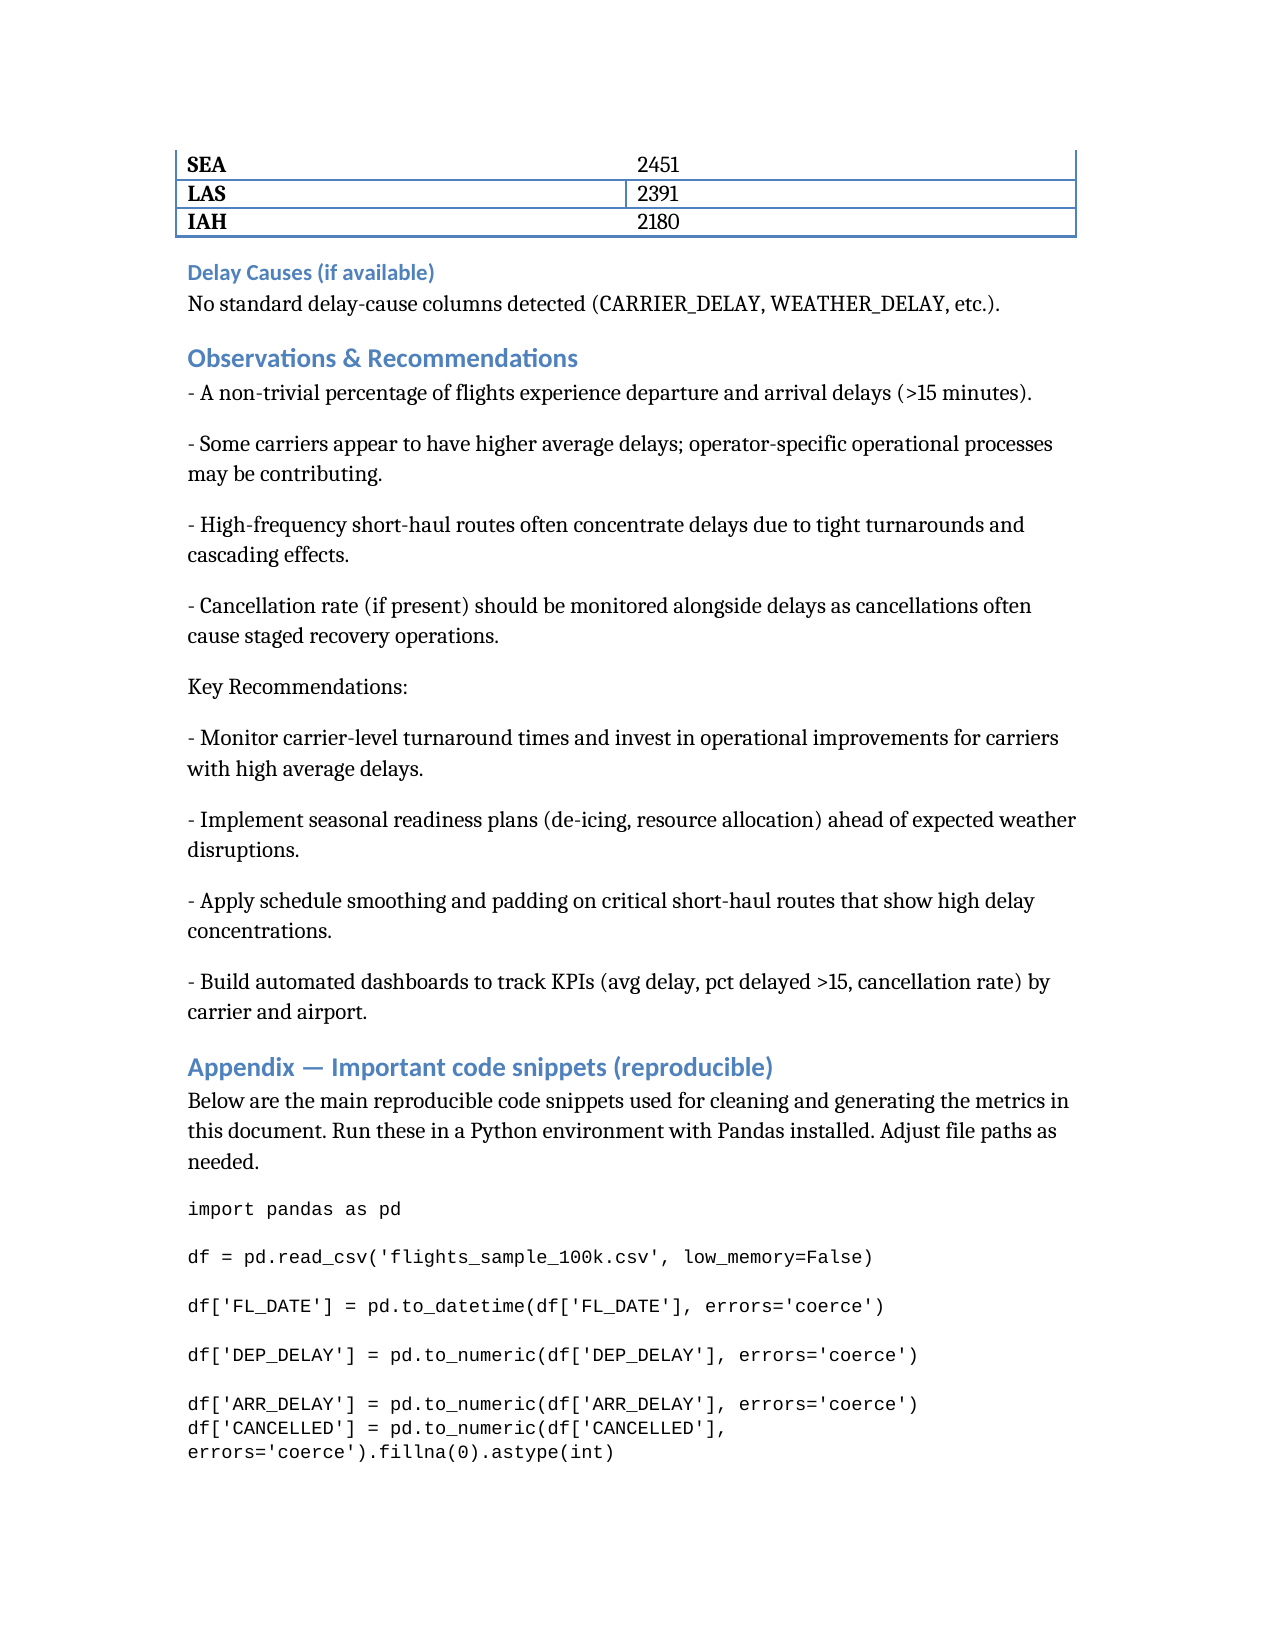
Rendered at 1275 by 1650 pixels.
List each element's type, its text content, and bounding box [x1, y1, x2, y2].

table_cell IAH [177, 209, 626, 235]
table_cell LAS [177, 181, 625, 207]
text No standard delay-cause columns detected (CARRIER_DELAY, WEATHER_DELAY, etc.). [187, 290, 1087, 317]
subtitle Observations & Recommendations [187, 341, 1087, 374]
table_cell 2180 [626, 209, 1075, 235]
subtitle Appendix — Important code snippets (reproducible) [187, 1050, 1087, 1083]
text - High-frequency short-haul routes often concentrate delays due to tight turnarounds and cascading effects. [187, 512, 1087, 568]
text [187, 1199, 1087, 1489]
table_cell 2391 [627, 181, 1075, 207]
text Key Recommendations: [187, 674, 1087, 701]
text - A non-trivial percentage of flights experience departure and arrival delays (>15 minutes). [187, 379, 1087, 406]
table_cell SEA [177, 150, 626, 178]
text Below are the main reproducible code snippets used for cleaning and generating the metrics in this document. Run these in a Python environment with Pandas installed. Adjust file paths as needed. [187, 1088, 1087, 1175]
text - Some carriers appear to have higher average delays; operator-specific operational processes may be contributing. [187, 430, 1087, 487]
text - Implement seasonal readiness plans (de-icing, resource allocation) ahead of expected weather disruptions. [187, 806, 1087, 863]
table_cell 2451 [626, 150, 1075, 178]
text - Monitor carrier-level turnaround times and invest in operational improvements for carriers with high average delays. [187, 725, 1087, 782]
subtitle Delay Causes (if available) [187, 258, 1087, 286]
text - Cancellation rate (if present) should be monitored alongside delays as cancellations often cause staged recovery operations. [187, 593, 1087, 649]
text - Build automated dashboards to track KPIs (avg delay, pct delayed >15, cancellation rate) by carrier and airport. [187, 969, 1087, 1026]
text - Apply schedule smoothing and padding on critical short-haul routes that show high delay concentrations. [187, 888, 1087, 944]
